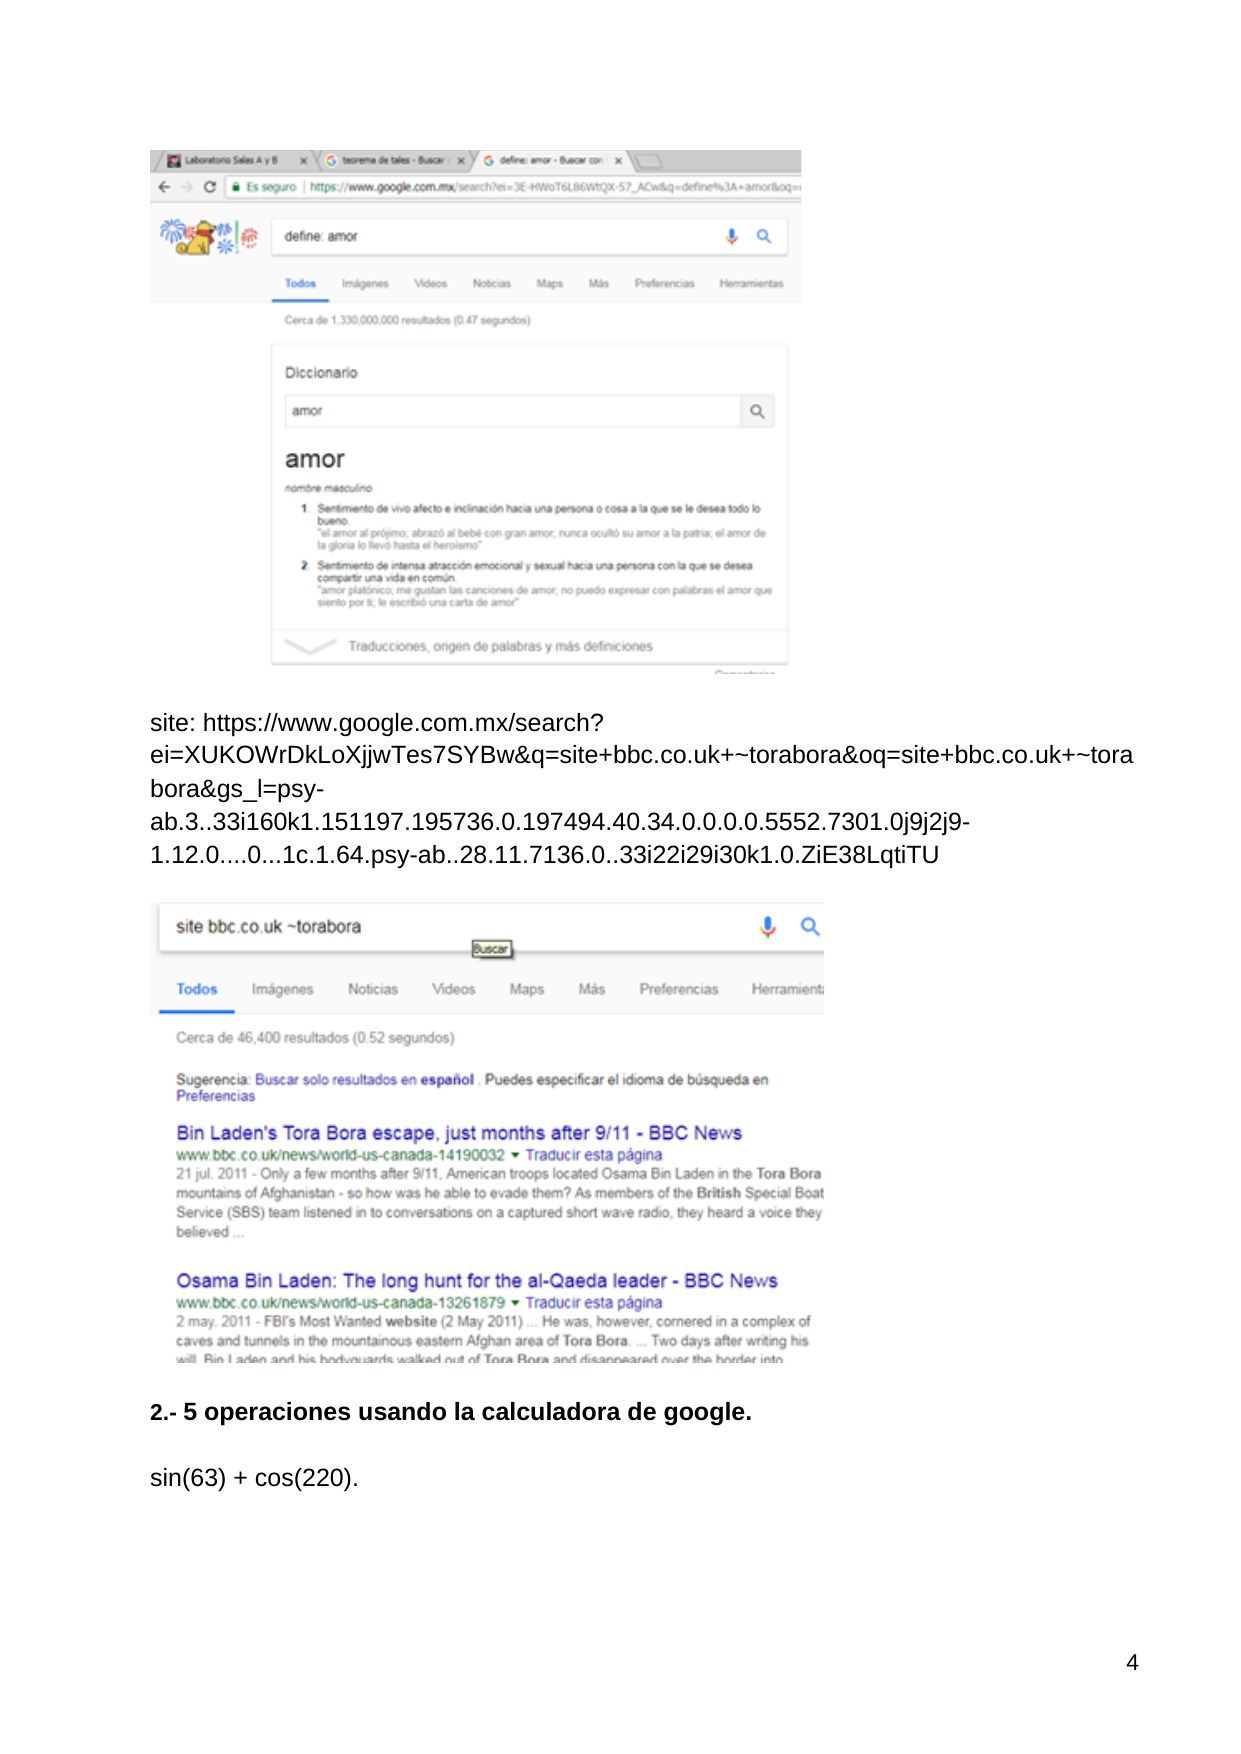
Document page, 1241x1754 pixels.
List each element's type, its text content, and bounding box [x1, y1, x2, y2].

text sin(63) + cos(220). [150, 1463, 1139, 1492]
picture [150, 902, 825, 1363]
picture [150, 150, 802, 674]
text site: https://www.google.com.mx/search?ei=XUKOWrDkLoXjjwTes7SYBw&q=site+bbc.co.uk+~torabora&oq=site+bbc.co.uk+~torabora&gs_l=psy-ab.3..33i160k1.151197.195736.0.197494.40.34.0.0.0.0.5552.7301.0j9j2j9-1.12.0....0...1c.1.64.psy-ab..28.11.7136.0..33i22i29i30k1.0.ZiE38LqtiTU [150, 707, 1139, 868]
text 2.- 5 operaciones usando la calculadora de google. [150, 1397, 1139, 1426]
